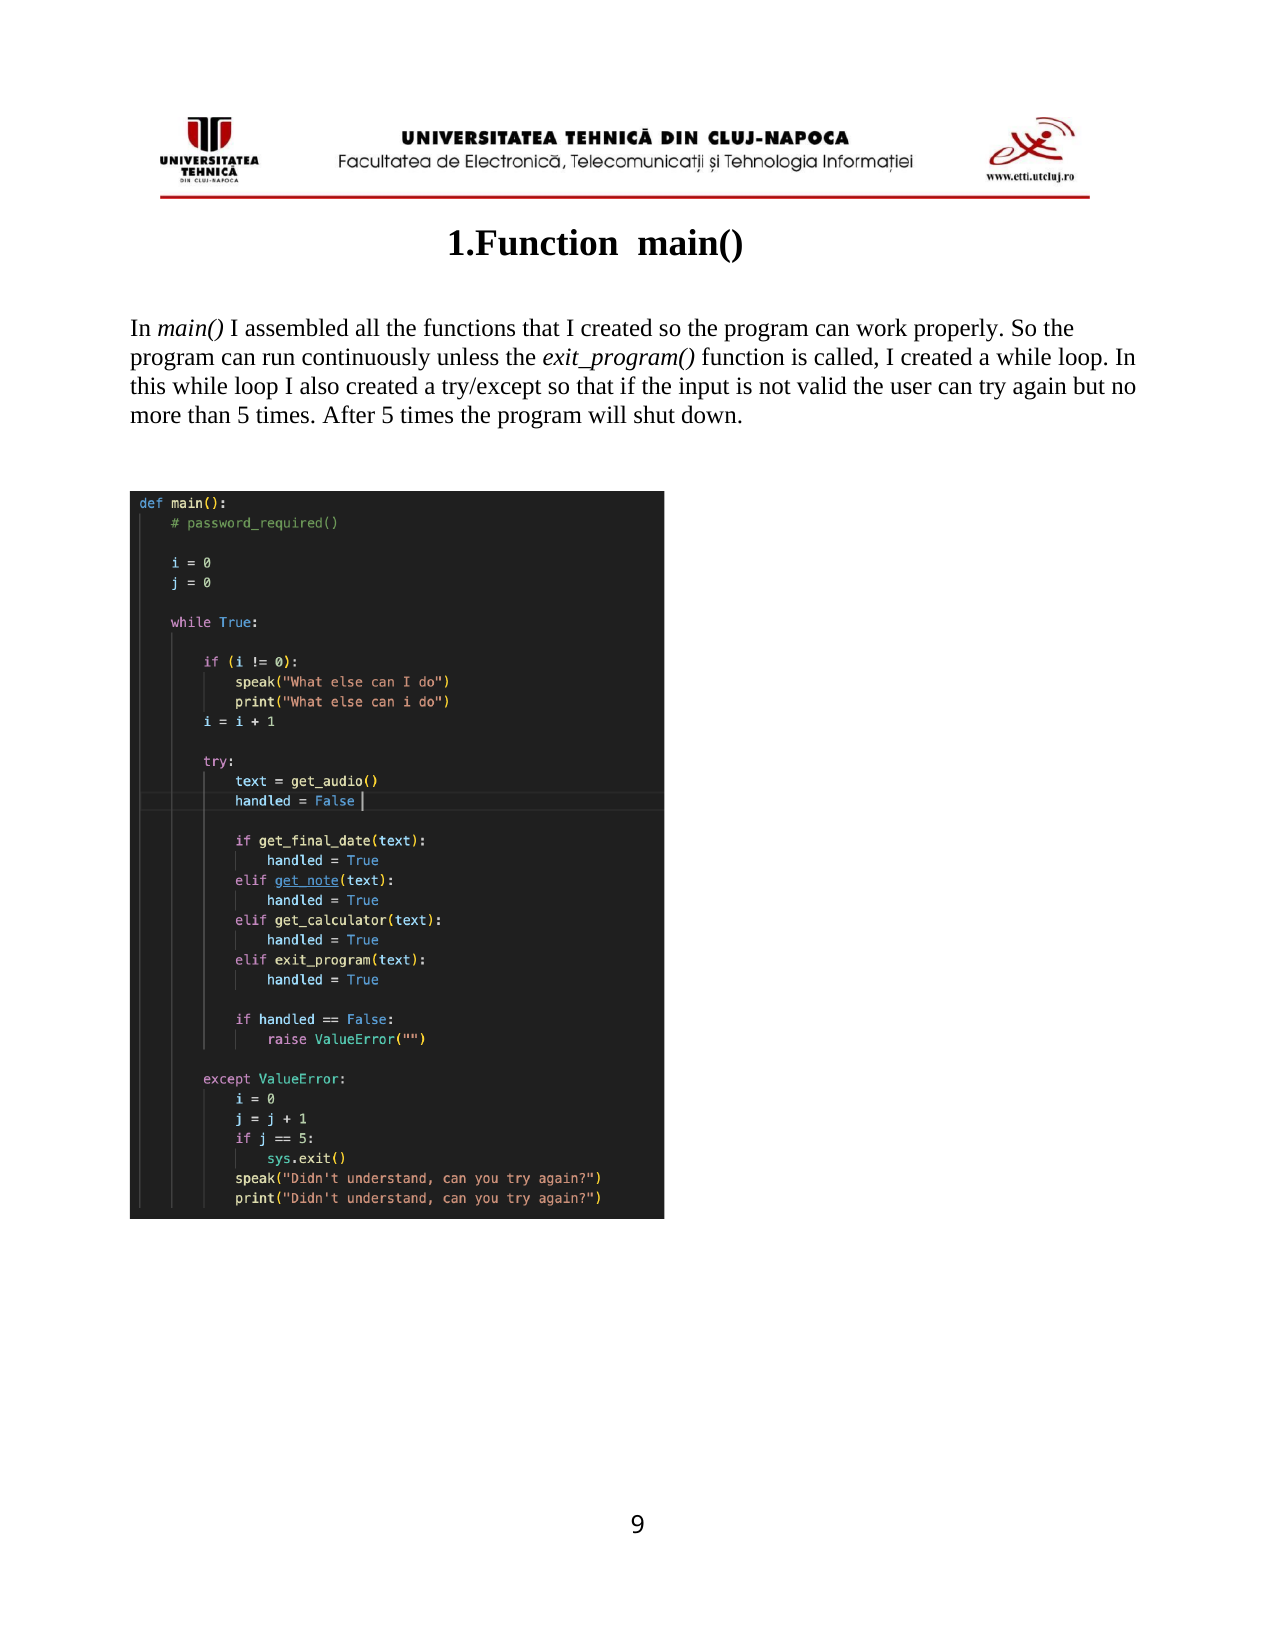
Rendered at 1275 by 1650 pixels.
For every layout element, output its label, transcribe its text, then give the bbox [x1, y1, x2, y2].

subtitle 1.Function main() [130, 220, 1145, 263]
picture [129, 491, 665, 1219]
picture [129, 87, 1105, 208]
text In main() I assembled all the functions that I created so the program can work properly. So the program can run continuously unless the exit_program() function is called, I created a while loop. In this while loop I also created a try/except so that if the input is not valid the user can try again but no more than 5 times. After 5 times the program will shut down. [130, 313, 1145, 428]
